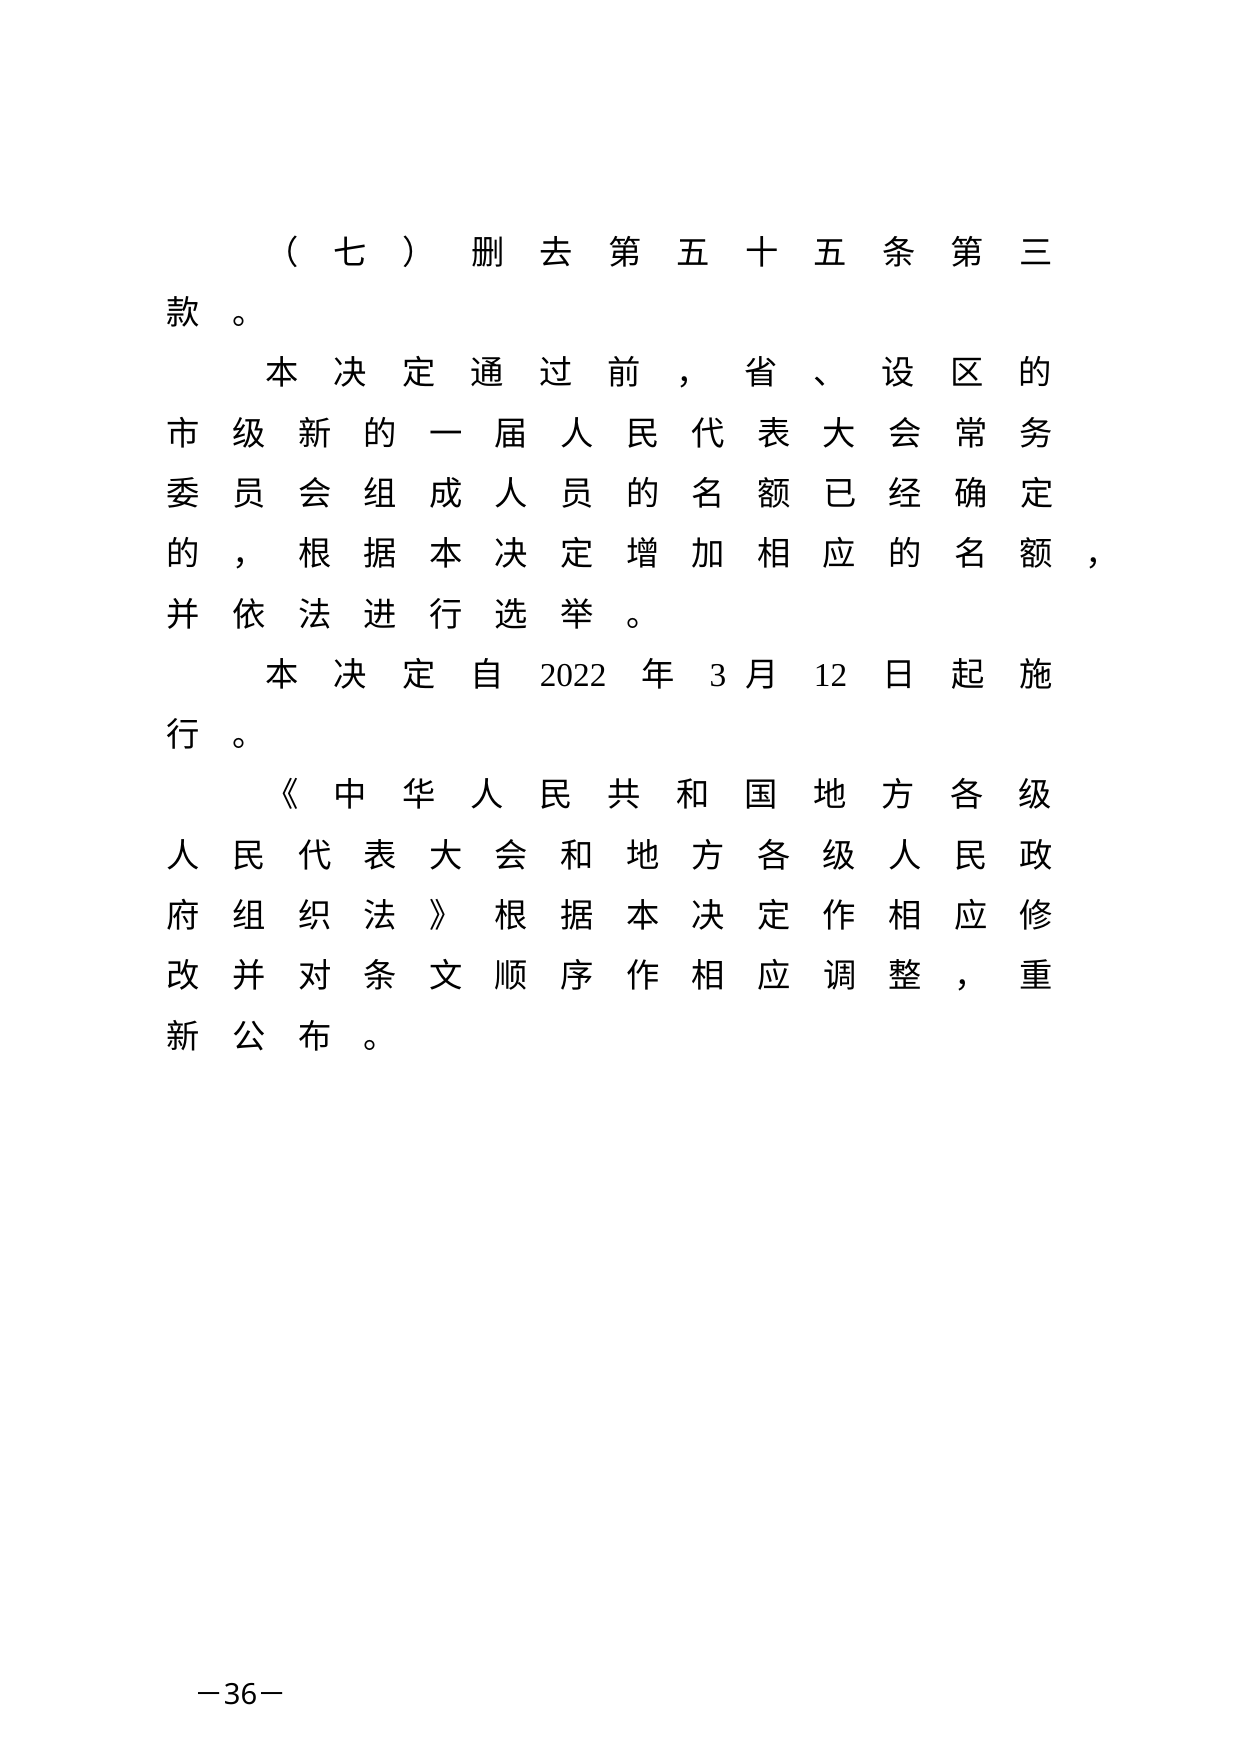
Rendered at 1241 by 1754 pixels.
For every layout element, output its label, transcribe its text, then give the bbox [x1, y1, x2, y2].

text （七）删去第五十五条第三款。 [167, 219, 1085, 340]
text 《中华人民共和国地方各级人民代表大会和地方各级人民政府组织法》根据本决定作相应修改并对条文顺序作相应调整，重新公布。 [167, 762, 1085, 1064]
text 本决定自2022年3月12日起施行。 [167, 642, 1085, 762]
text 本决定通过前，省、设区的市级新的一届人民代表大会常务委员会组成人员的名额已经确定的，根据本决定增加相应的名额，并依法进行选举。 [167, 340, 1085, 642]
